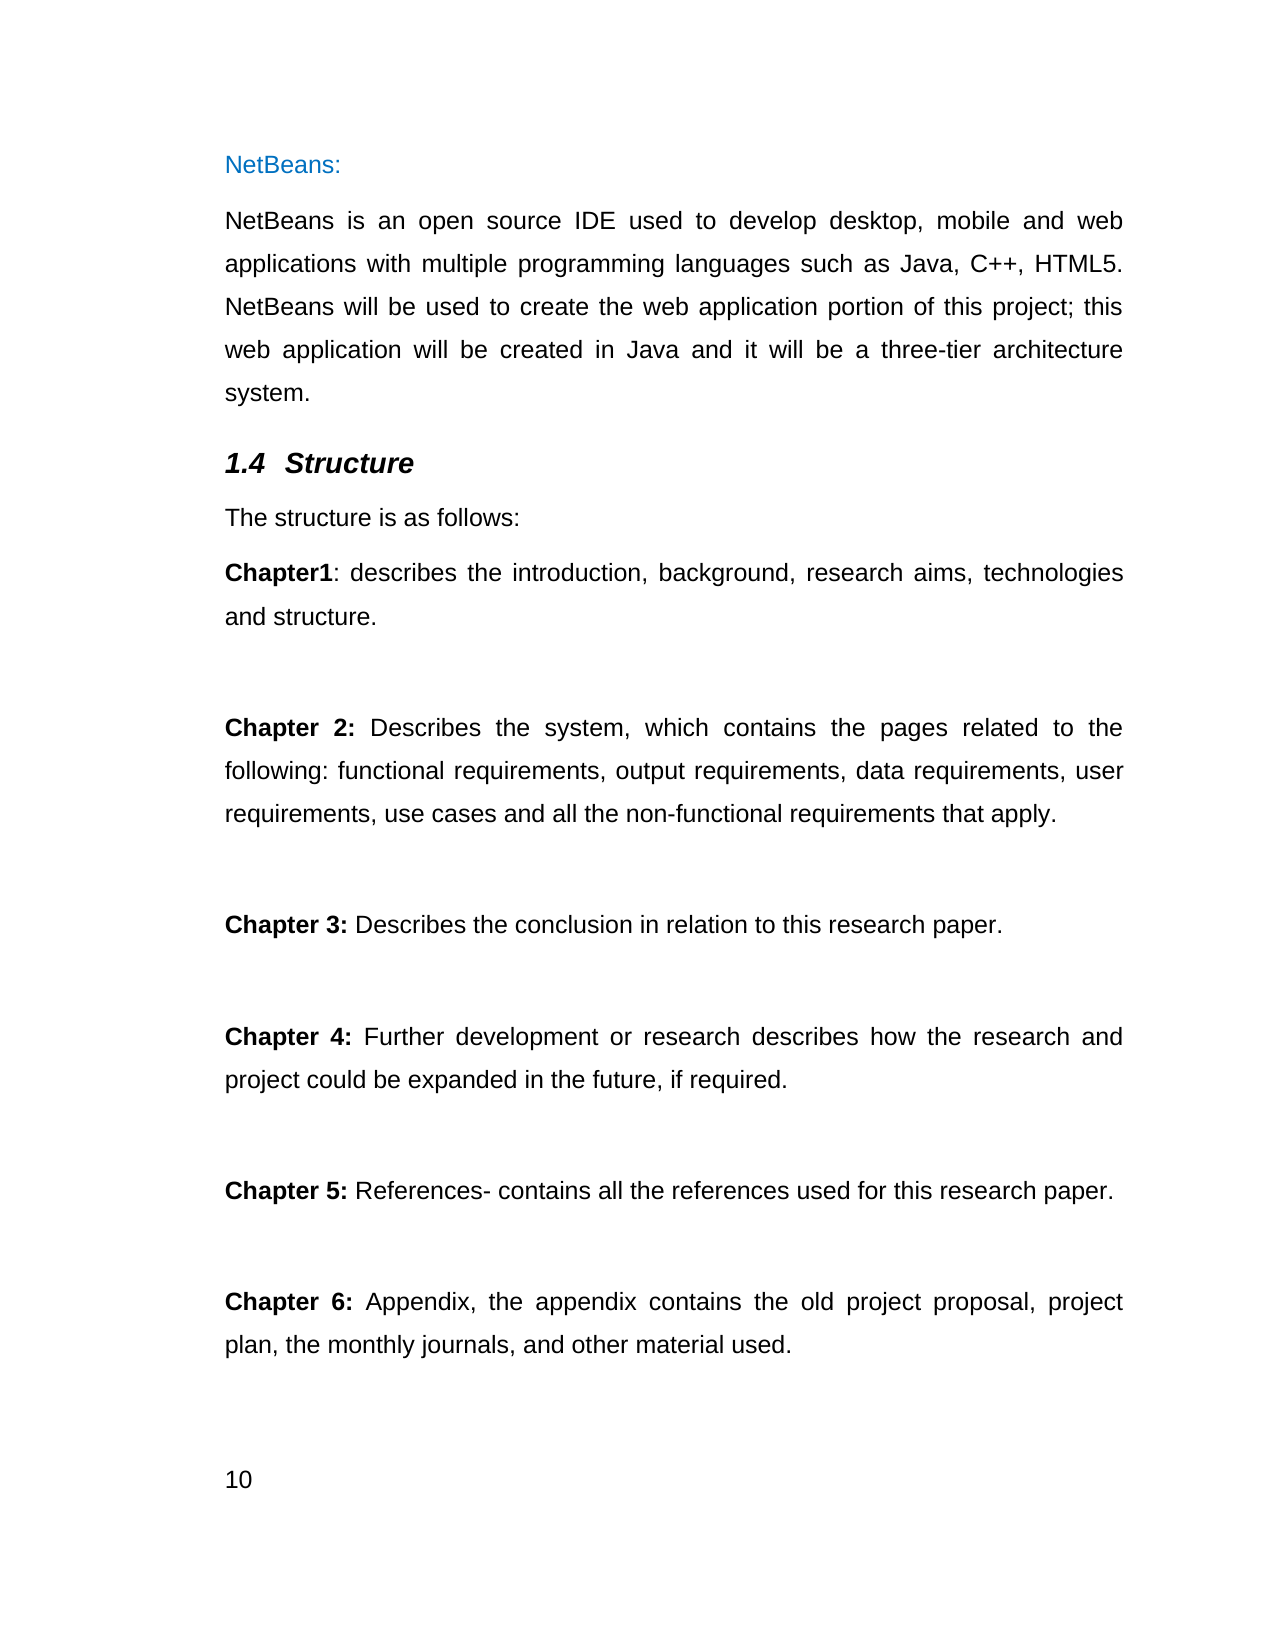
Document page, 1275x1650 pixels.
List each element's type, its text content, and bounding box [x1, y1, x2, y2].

text Chapter 3: Describes the conclusion in relation to this research paper. [224, 910, 1125, 939]
text Chapter 5: References- contains all the references used for this research paper. [224, 1176, 1125, 1205]
text The structure is as follows: [224, 503, 1125, 532]
text NetBeans is an open source IDE used to develop desktop, mobile and web applications with multiple programming languages such as Java, C++, HTML5. NetBeans will be used to create the web application portion of this project; this web application will be created in Java and it will be a three-tier architecture system. [224, 206, 1125, 407]
text Chapter 2: Describes the system, which contains the pages related to the following: functional requirements, output requirements, data requirements, user requirements, use cases and all the non-functional requirements that apply. [224, 713, 1125, 828]
text Chapter 4: Further development or research describes how the research and project could be expanded in the future, if required. [224, 1022, 1125, 1093]
subtitle Structure [224, 446, 1125, 480]
text Chapter1: describes the introduction, background, research aims, technologies and structure. [224, 558, 1125, 630]
text Chapter 6: Appendix, the appendix contains the old project proposal, project plan, the monthly journals, and other material used. [224, 1287, 1125, 1359]
text NetBeans: [224, 150, 1125, 179]
